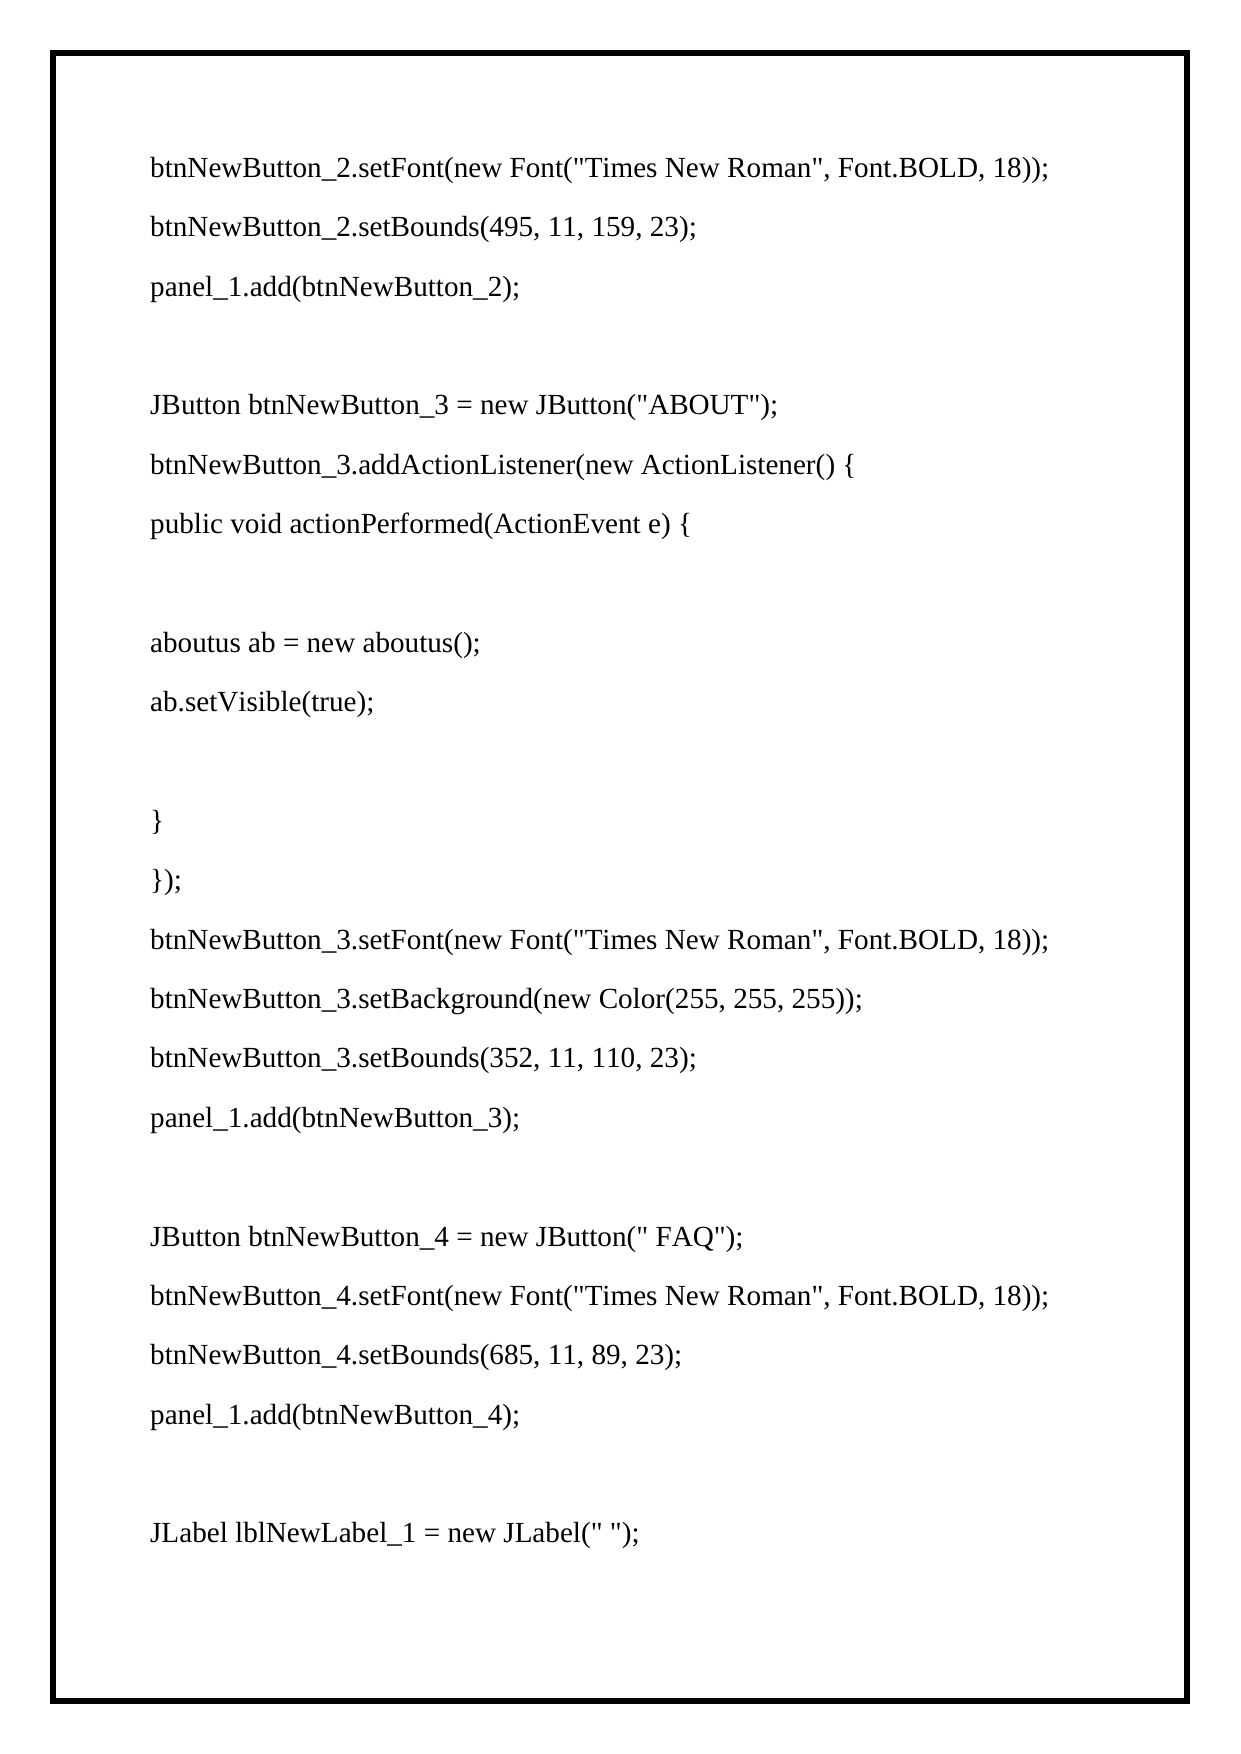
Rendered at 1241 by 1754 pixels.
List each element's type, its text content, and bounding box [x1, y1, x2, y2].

text btnNewButton_2.setBounds(495, 11, 159, 23); [150, 209, 1090, 243]
text JLabel lblNewLabel_1 = new JLabel(" "); [150, 1516, 1090, 1549]
text JButton btnNewButton_3 = new JButton("ABOUT"); [150, 387, 1090, 421]
text panel_1.add(btnNewButton_3); [150, 1100, 1090, 1133]
text JButton btnNewButton_4 = new JButton(" FAQ"); [150, 1219, 1090, 1252]
text panel_1.add(btnNewButton_2); [150, 269, 1090, 302]
text btnNewButton_2.setFont(new Font("Times New Roman", Font.BOLD, 18)); [150, 150, 1090, 183]
text ab.setVisible(true); [150, 684, 1090, 718]
text } [150, 803, 1090, 837]
text btnNewButton_4.setBounds(685, 11, 89, 23); [150, 1337, 1090, 1371]
text btnNewButton_4.setFont(new Font("Times New Roman", Font.BOLD, 18)); [150, 1278, 1090, 1312]
text panel_1.add(btnNewButton_4); [150, 1397, 1090, 1430]
text btnNewButton_3.addActionListener(new ActionListener() { [150, 447, 1090, 480]
text public void actionPerformed(ActionEvent e) { [150, 506, 1090, 540]
text aboutus ab = new aboutus(); [150, 625, 1090, 658]
text }); [150, 862, 1090, 896]
text btnNewButton_3.setFont(new Font("Times New Roman", Font.BOLD, 18)); [150, 922, 1090, 955]
text btnNewButton_3.setBackground(new Color(255, 255, 255)); [150, 981, 1090, 1015]
text btnNewButton_3.setBounds(352, 11, 110, 23); [150, 1041, 1090, 1074]
